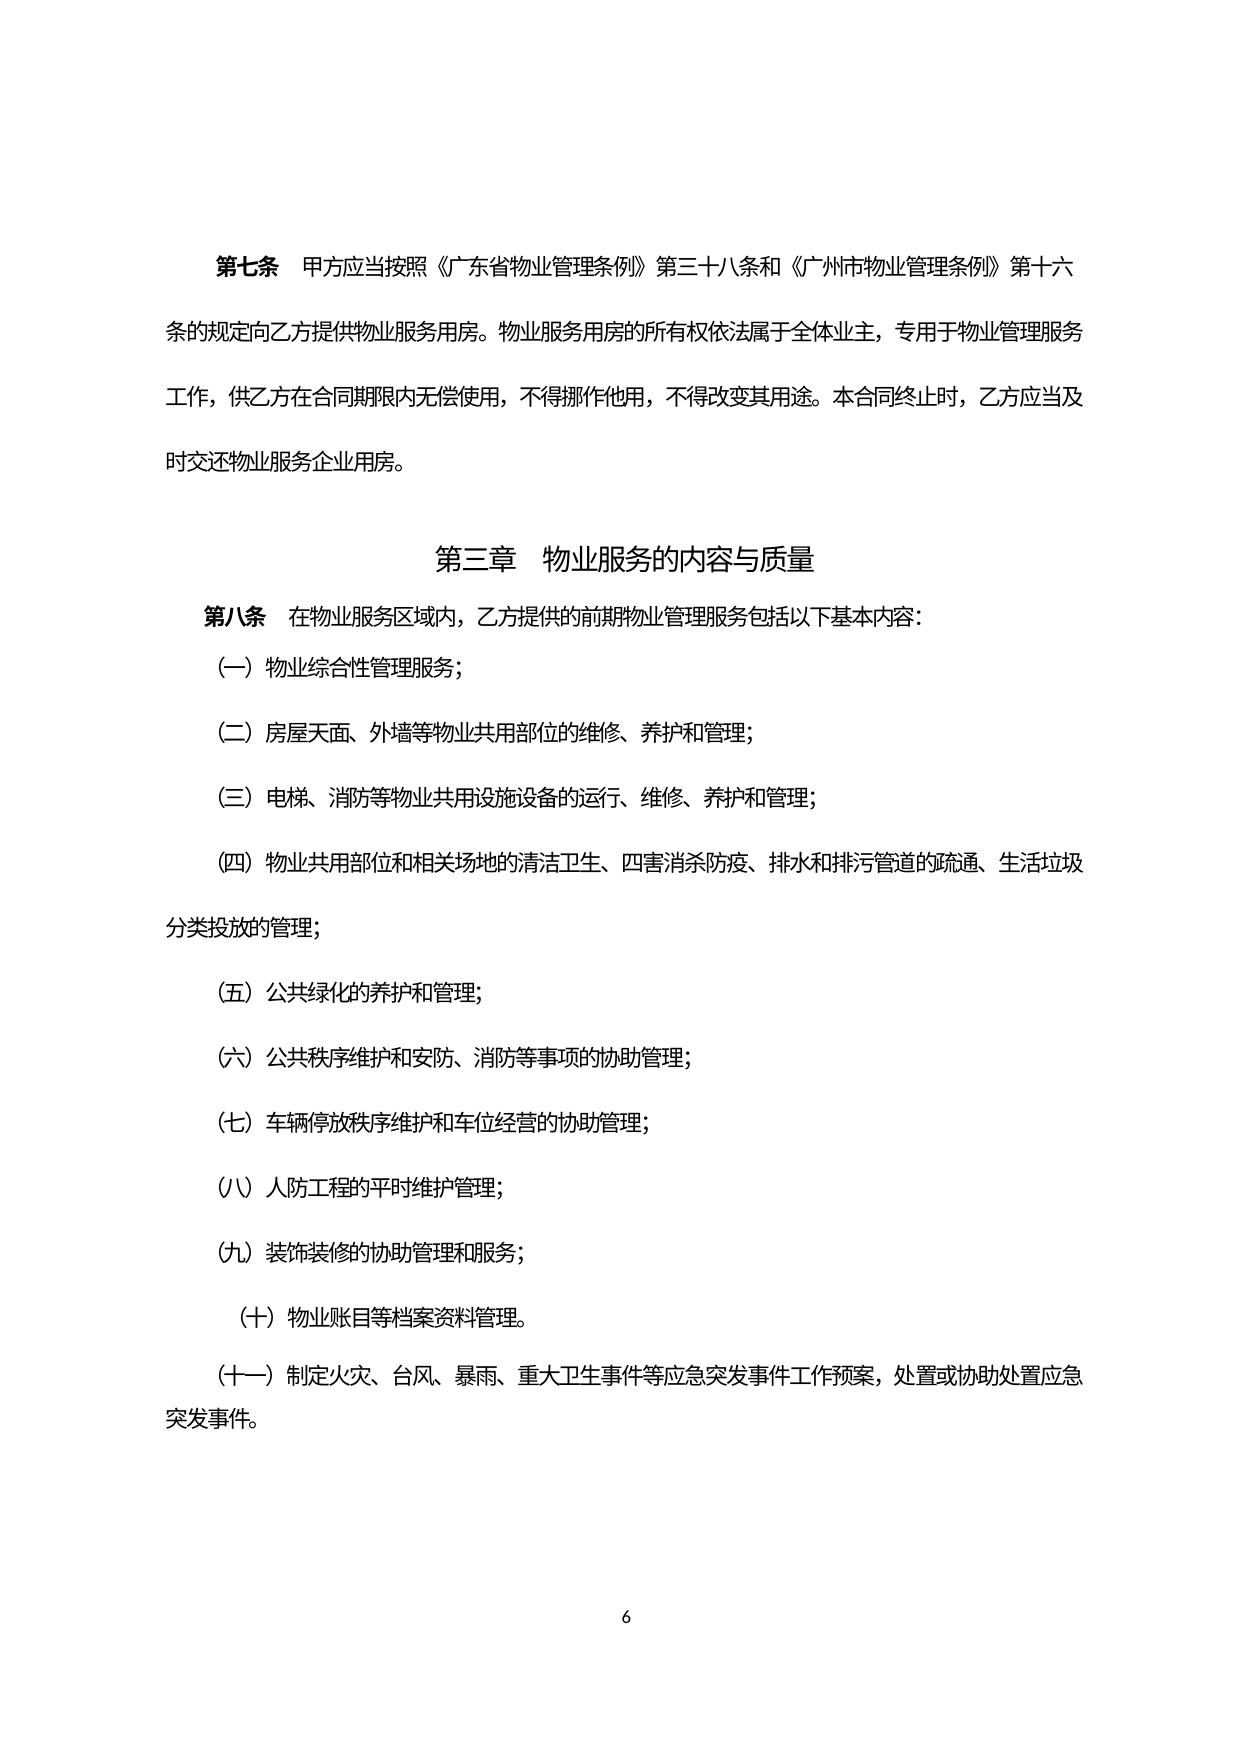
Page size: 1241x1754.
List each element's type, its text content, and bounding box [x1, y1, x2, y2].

text （六）公共秩序维护和安防、消防等事项的协助管理； [165, 1024, 1087, 1089]
text 第三章 物业服务的内容与质量 [165, 525, 1087, 590]
text （四）物业共用部位和相关场地的清洁卫生、四害消杀防疫、排水和排污管道的疏通、生活垃圾分类投放的管理； [165, 829, 1087, 959]
text （八）人防工程的平时维护管理； [165, 1154, 1087, 1219]
text 第八条 在物业服务区域内，乙方提供的前期物业管理服务包括以下基本内容： [165, 590, 1087, 634]
text （三）电梯、消防等物业共用设施设备的运行、维修、养护和管理； [165, 764, 1087, 829]
text （七）车辆停放秩序维护和车位经营的协助管理； [165, 1089, 1087, 1154]
text （十一）制定火灾、台风、暴雨、重大卫生事件等应急突发事件工作预案，处置或协助处置应急突发事件。 [165, 1349, 1087, 1437]
text （一）物业综合性管理服务； [165, 634, 1087, 699]
text （五）公共绿化的养护和管理； [165, 959, 1087, 1024]
text 第七条 甲方应当按照《广东省物业管理条例》第三十八条和《广州市物业管理条例》第十六条的规定向乙方提供物业服务用房。物业服务用房的所有权依法属于全体业主，专用于物业管理服务工作，供乙方在合同期限内无偿使用，不得挪作他用，不得改变其用途。本合同终止时，乙方应当及时交还物业服务企业用房。 [165, 233, 1087, 493]
text （九）装饰装修的协助管理和服务； [165, 1219, 1087, 1284]
text （十）物业账目等档案资料管理。 [165, 1284, 1087, 1349]
text （二）房屋天面、外墙等物业共用部位的维修、养护和管理； [165, 699, 1087, 764]
